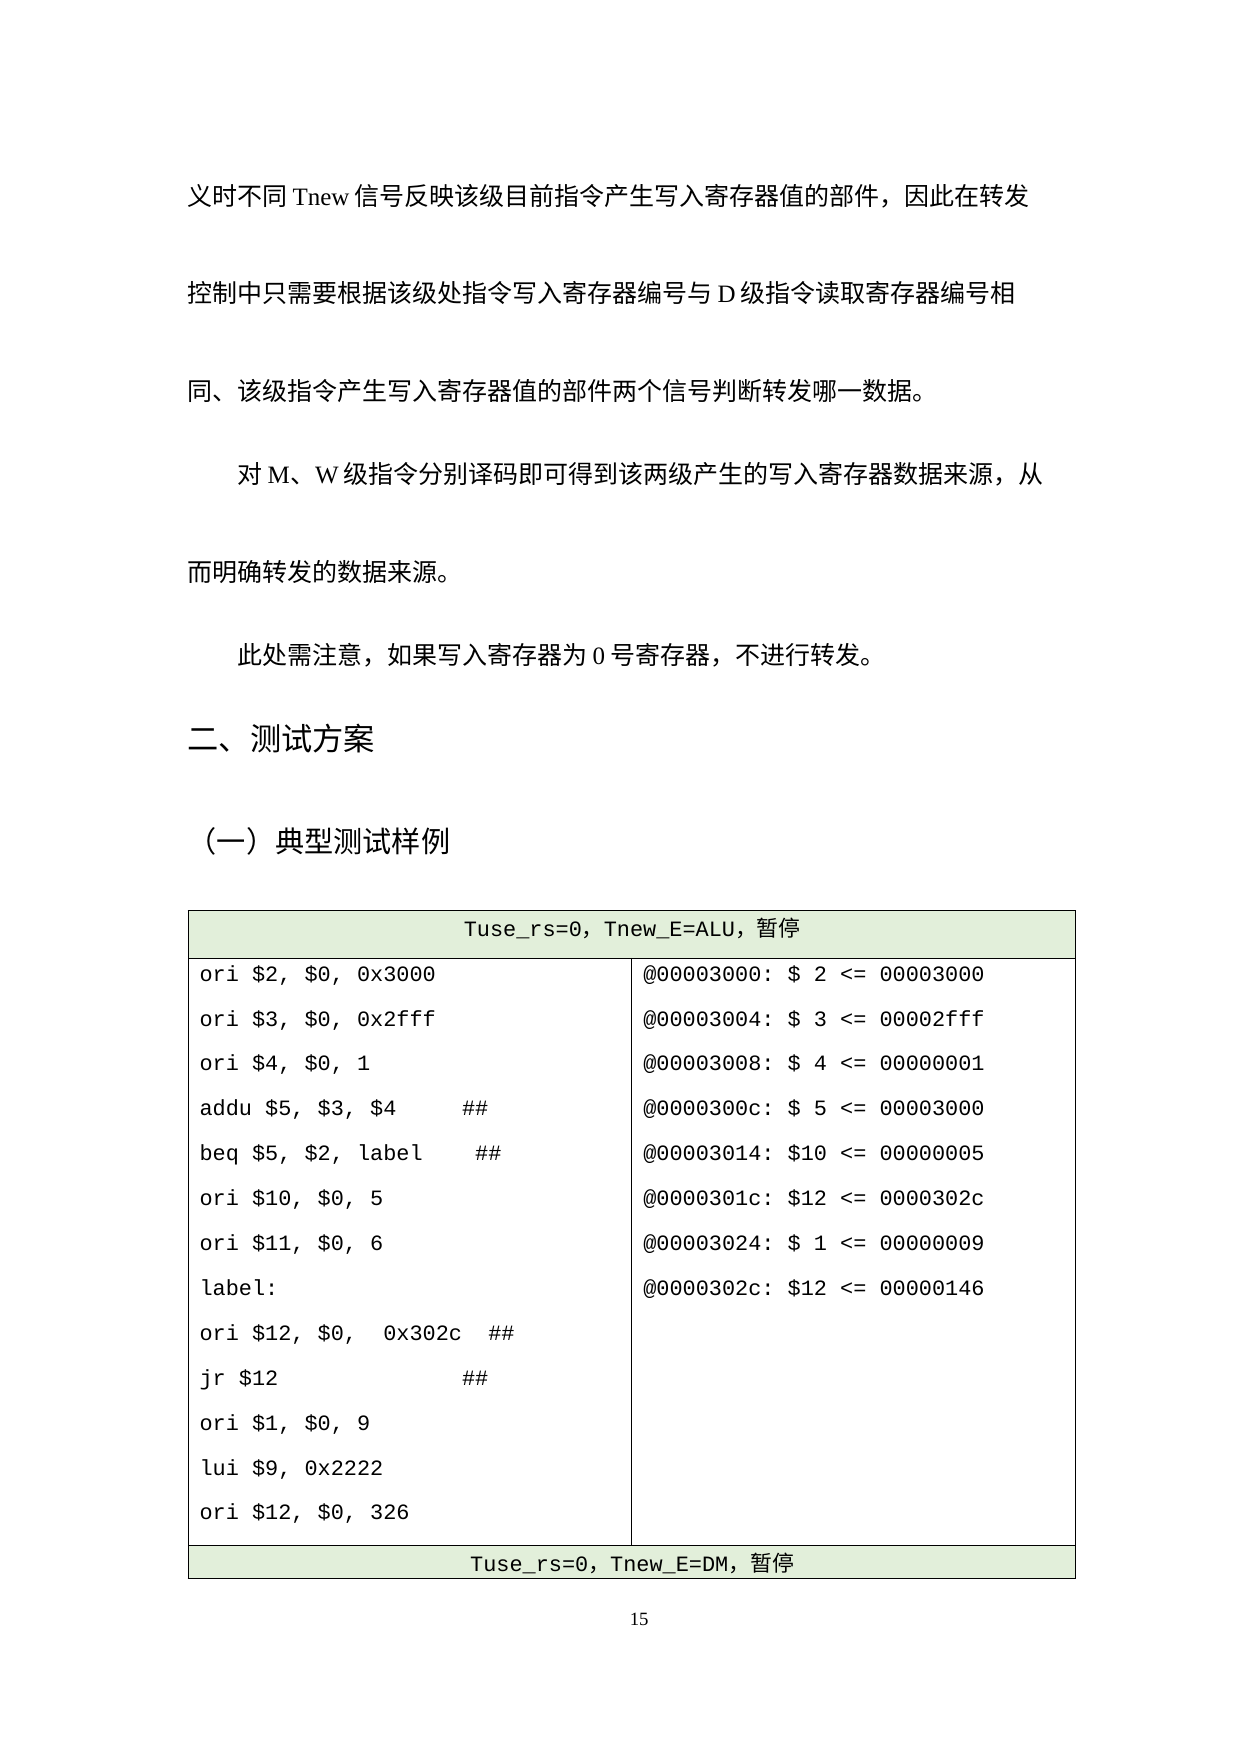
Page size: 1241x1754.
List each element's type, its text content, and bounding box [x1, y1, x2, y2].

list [187, 162, 1053, 422]
subtitle 典型测试样例 [187, 808, 1053, 873]
table_cell ori $2, $0, 0x3000 ori $3, $0, 0x2fff ori $4, $0, 1 addu $5, $3, $4 ## beq $5, $2, label ## ori $10, $0, 5 ori $11, $0, 6 label: ori $12, $0, 0x302c ## jr $12 ## ori $1, $0, 9 lui $9, 0x2222 ori $12, $0, 326 [189, 959, 631, 1544]
table_header Tuse_rs=0，Tnew_E=ALU，暂停 [189, 911, 1075, 958]
table_cell Tuse_rs=0，Tnew_E=DM，暂停 [189, 1546, 1075, 1578]
list 对M、W级指令分别译码即可得到该两级产生的写入寄存器数据来源，从而明确转发的数据来源。 [187, 440, 1053, 603]
table_cell @00003000: $ 2 <= 00003000 @00003004: $ 3 <= 00002fff @00003008: $ 4 <= 00000001 @0000300c: $ 5 <= 00003000 @00003014: $10 <= 00000005 @0000301c: $12 <= 0000302c @00003024: $ 1 <= 00000009 @0000302c: $12 <= 00000146 [632, 959, 1075, 1544]
list 此处需注意，如果写入寄存器为0号寄存器，不进行转发。 [187, 621, 1053, 686]
subtitle 测试方案 [187, 704, 1053, 769]
